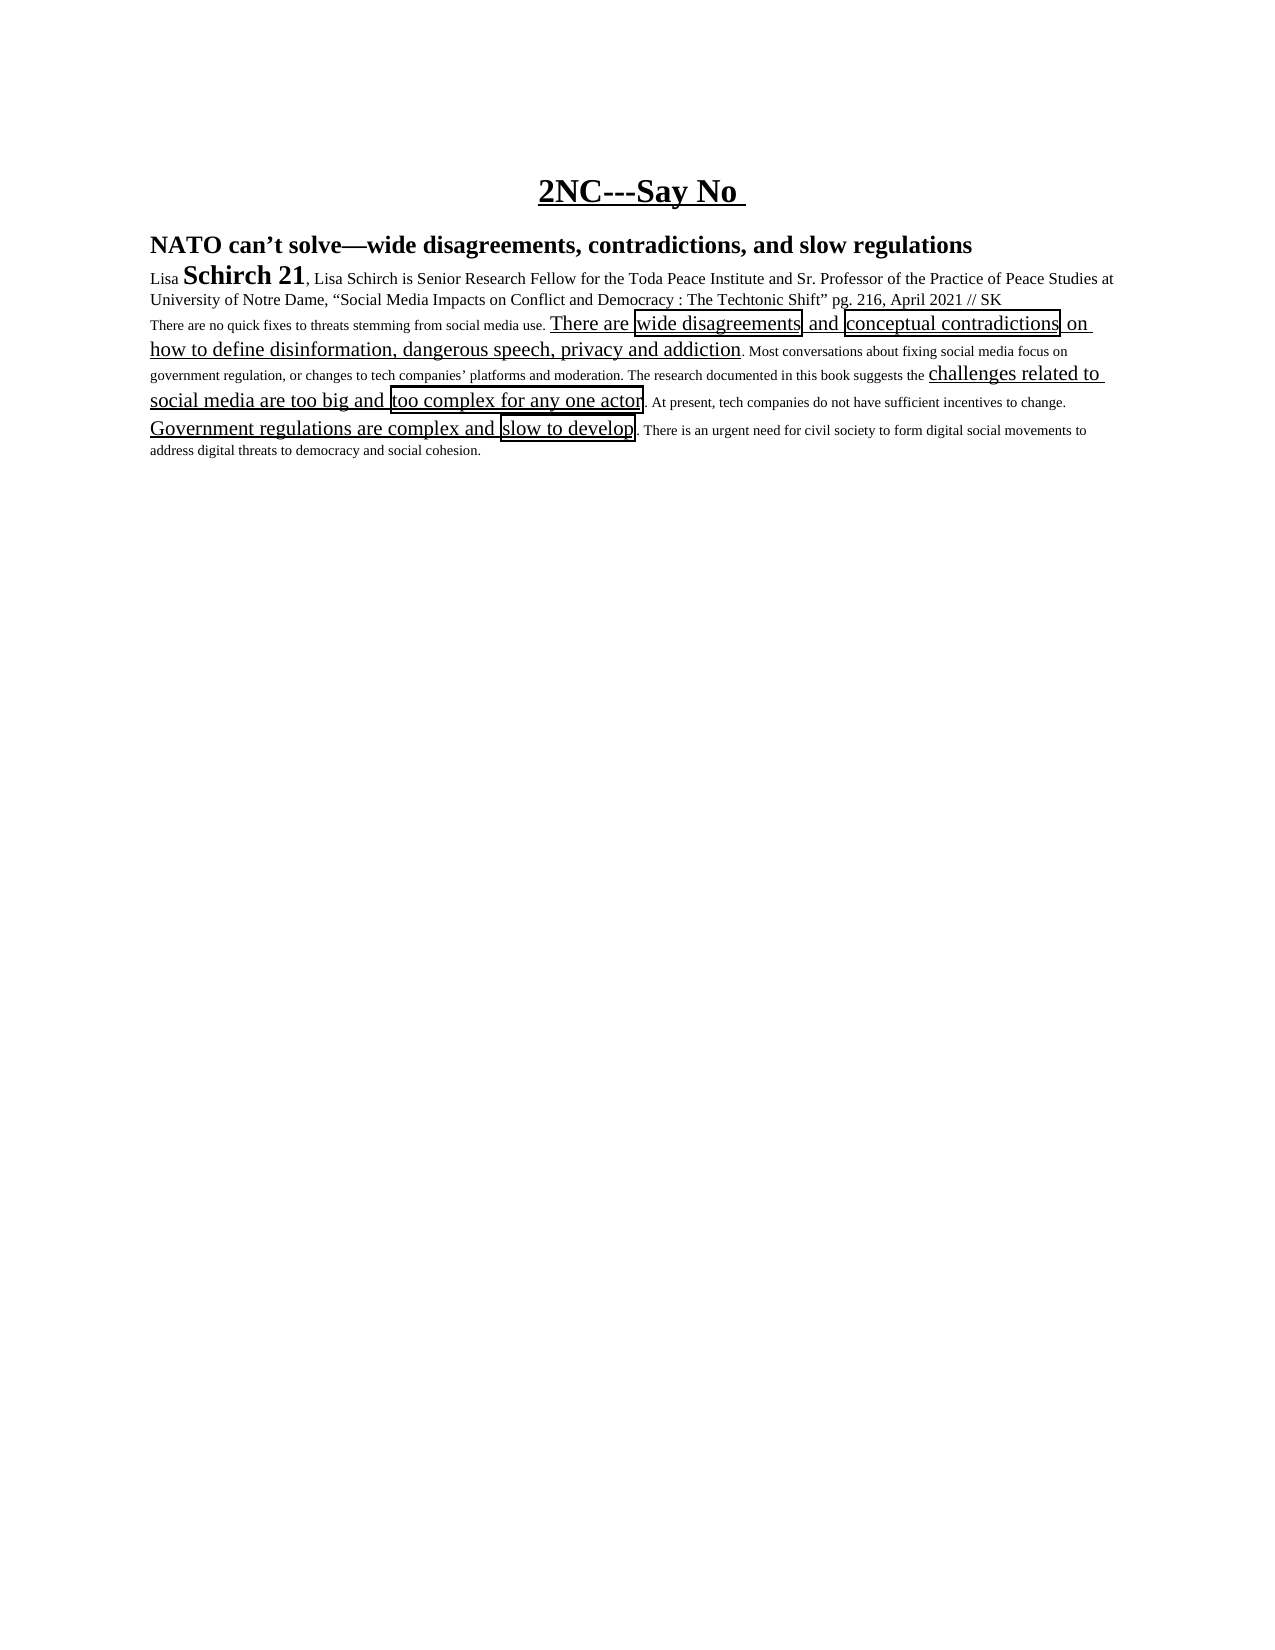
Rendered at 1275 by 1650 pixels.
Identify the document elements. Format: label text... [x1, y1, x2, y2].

text Lisa Schirch 21, Lisa Schirch is Senior Research Fellow for the Toda Peace Institute and Sr. Professor of the Practice of Peace Studies at University of Notre Dame, “Social Media Impacts on Conflict and Democracy : The Techtonic Shift” pg. 216, April 2021 // SK [150, 259, 1125, 309]
subtitle 2NC---Say No [150, 171, 1125, 209]
subtitle NATO can’t solve—wide disagreements, contradictions, and slow regulations [150, 230, 1125, 259]
text There are no quick fixes to threats stemming from social media use. There are wide disagreements and conceptual contradictions on how to define disinformation, dangerous speech, privacy and addiction. Most conversations about fixing social media focus on government regulation, or changes to tech companies’ platforms and moderation. The research documented in this book suggests the challenges related to social media are too big and too complex for any one actor. At present, tech companies do not have sufficient incentives to change. Government regulations are complex and slow to develop. There is an urgent need for civil society to form digital social movements to address digital threats to democracy and social cohesion. [150, 309, 1125, 459]
